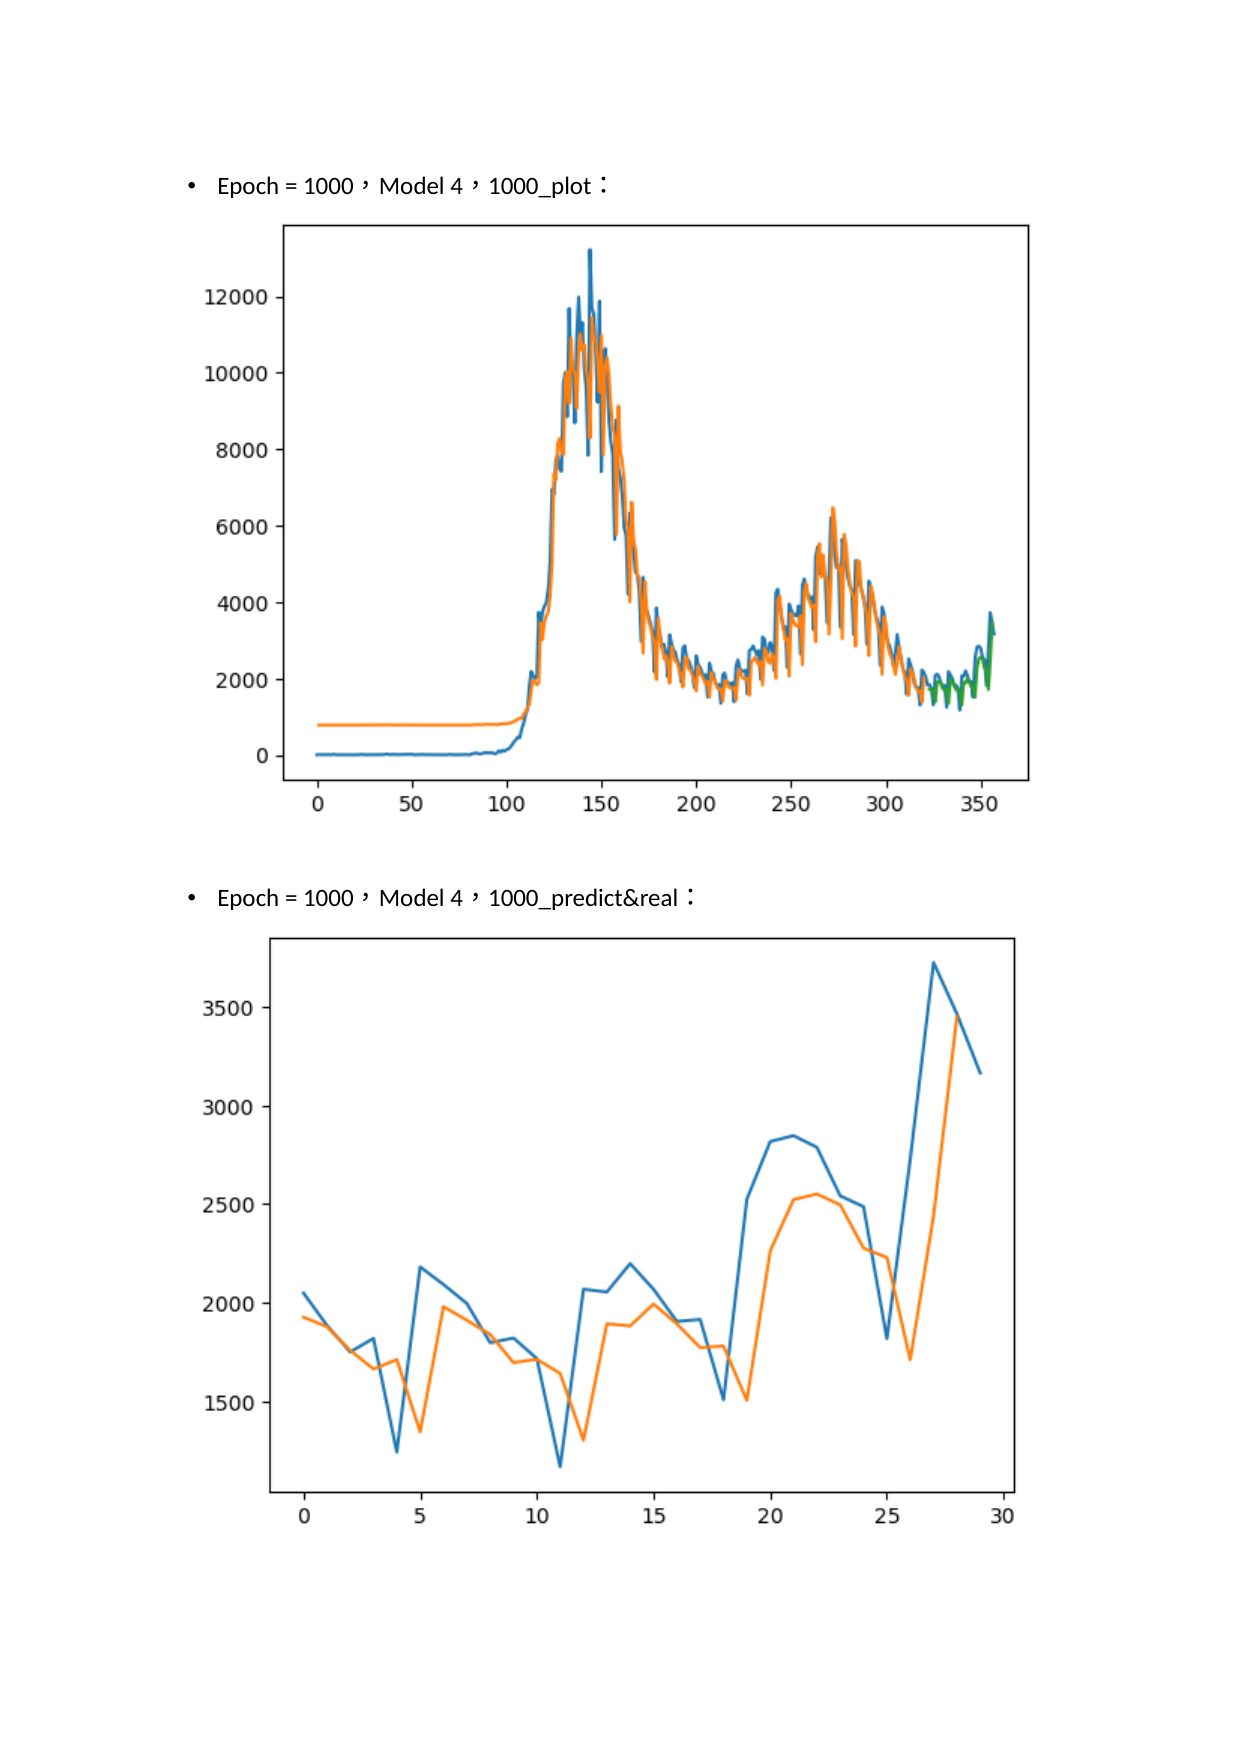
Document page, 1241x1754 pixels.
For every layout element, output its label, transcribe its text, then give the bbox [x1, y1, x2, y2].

picture [187, 923, 1032, 1543]
list Epoch = 1000，Model 4，1000_predict&real： [187, 877, 1053, 914]
list Epoch = 1000，Model 4，1000_plot： [187, 164, 1053, 202]
picture [187, 211, 1043, 831]
